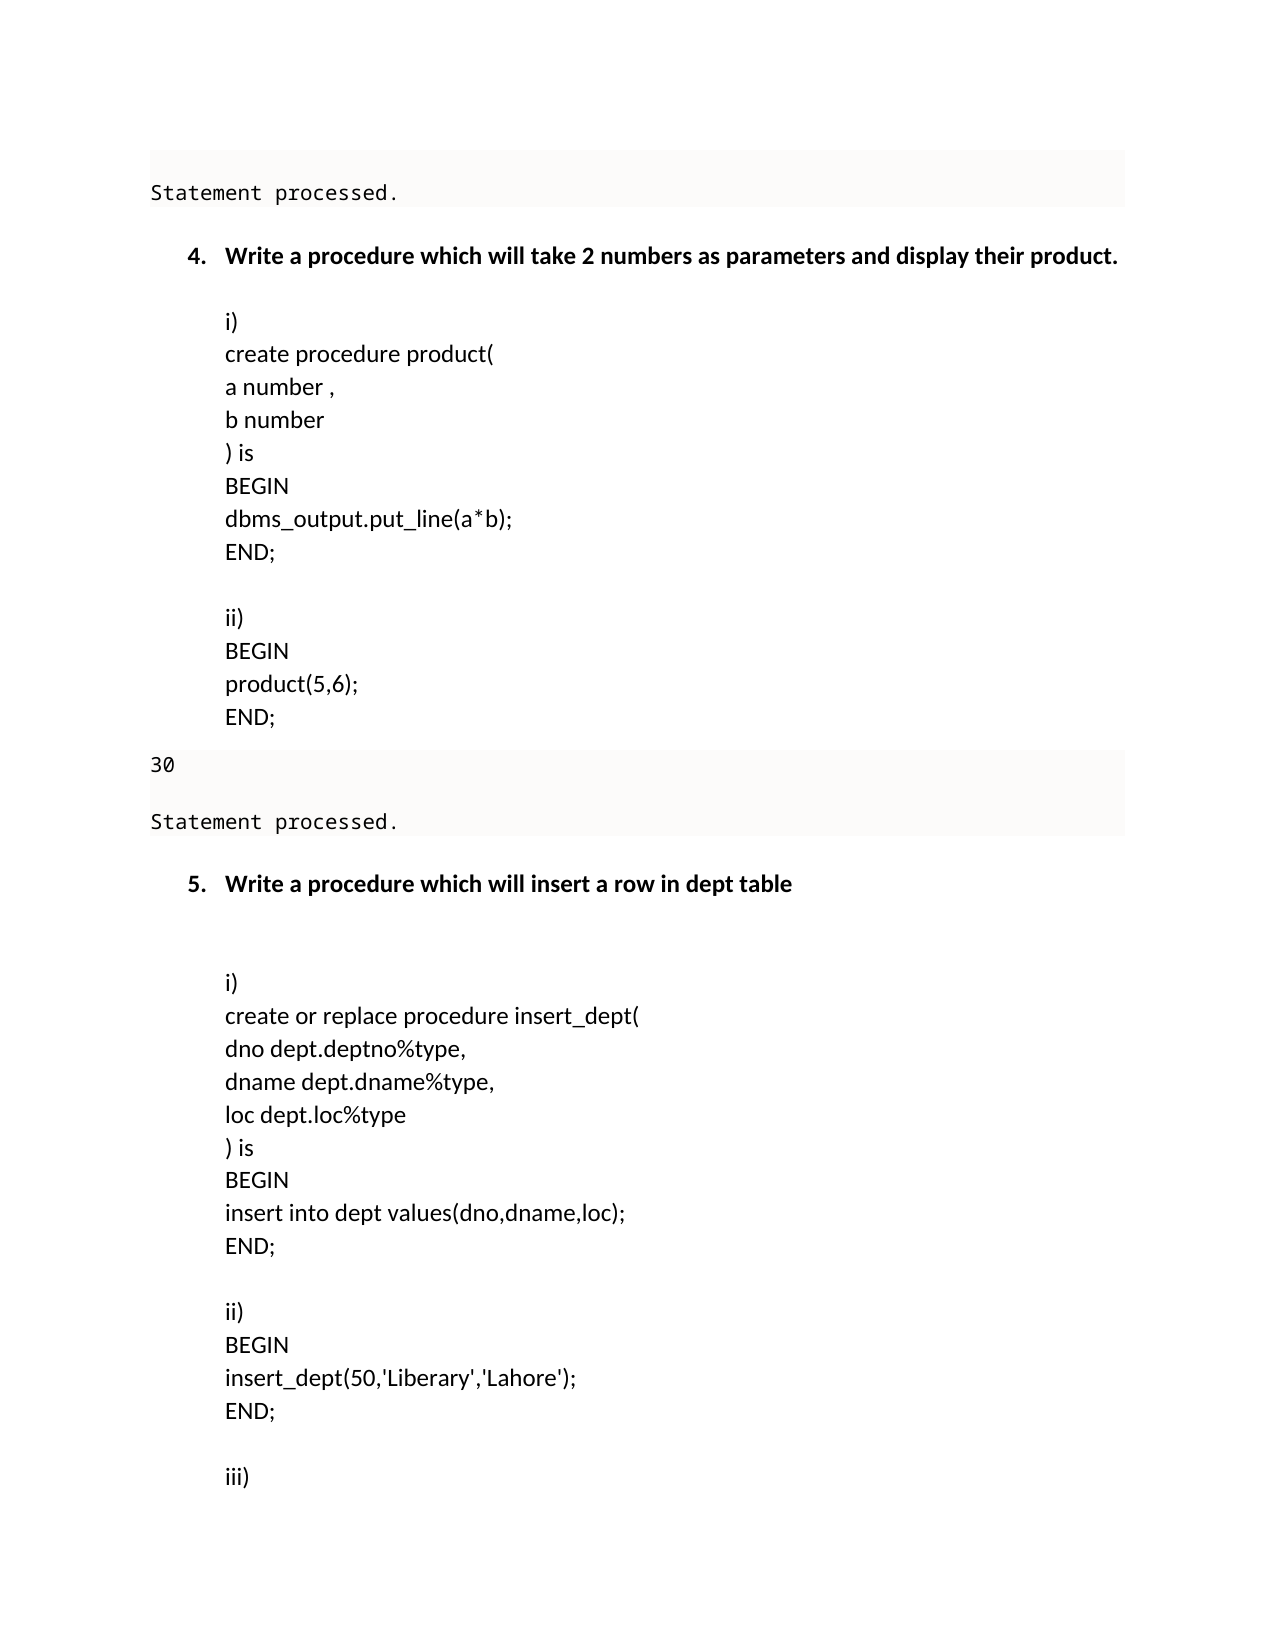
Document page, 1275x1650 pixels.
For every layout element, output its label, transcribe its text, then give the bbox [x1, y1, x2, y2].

list END; [225, 1231, 1125, 1261]
list insert_dept(50,'Liberary','Lahore'); [225, 1362, 1125, 1393]
list product(5,6); [225, 668, 1125, 698]
list create procedure product( [225, 338, 1125, 369]
list BEGIN [225, 1165, 1125, 1195]
list loc dept.loc%type [225, 1099, 1125, 1129]
list END; [225, 536, 1125, 567]
list dno dept.deptno%type, [225, 1033, 1125, 1063]
text 30 [150, 750, 1125, 779]
list i) [225, 306, 1125, 336]
text Statement processed. [150, 178, 1125, 207]
list BEGIN [225, 470, 1125, 501]
list BEGIN [225, 1329, 1125, 1360]
list Write a procedure which will take 2 numbers as parameters and display their product. [187, 240, 1125, 270]
list i) [225, 967, 1125, 998]
list dname dept.dname%type, [225, 1066, 1125, 1096]
list ii) [225, 1296, 1125, 1327]
list iii) [225, 1461, 1125, 1491]
list BEGIN [225, 635, 1125, 665]
list ) is [225, 437, 1125, 468]
text Statement processed. [150, 807, 1125, 836]
list insert into dept values(dno,dname,loc); [225, 1198, 1125, 1228]
list a number , [225, 371, 1125, 402]
list b number [225, 404, 1125, 435]
list ) is [225, 1132, 1125, 1162]
list Write a procedure which will insert a row in dept table [187, 868, 1125, 899]
list END; [225, 701, 1125, 731]
list END; [225, 1395, 1125, 1426]
list create or replace procedure insert_dept( [225, 1000, 1125, 1031]
list dbms_output.put_line(a*b); [225, 503, 1125, 534]
list ii) [225, 602, 1125, 632]
